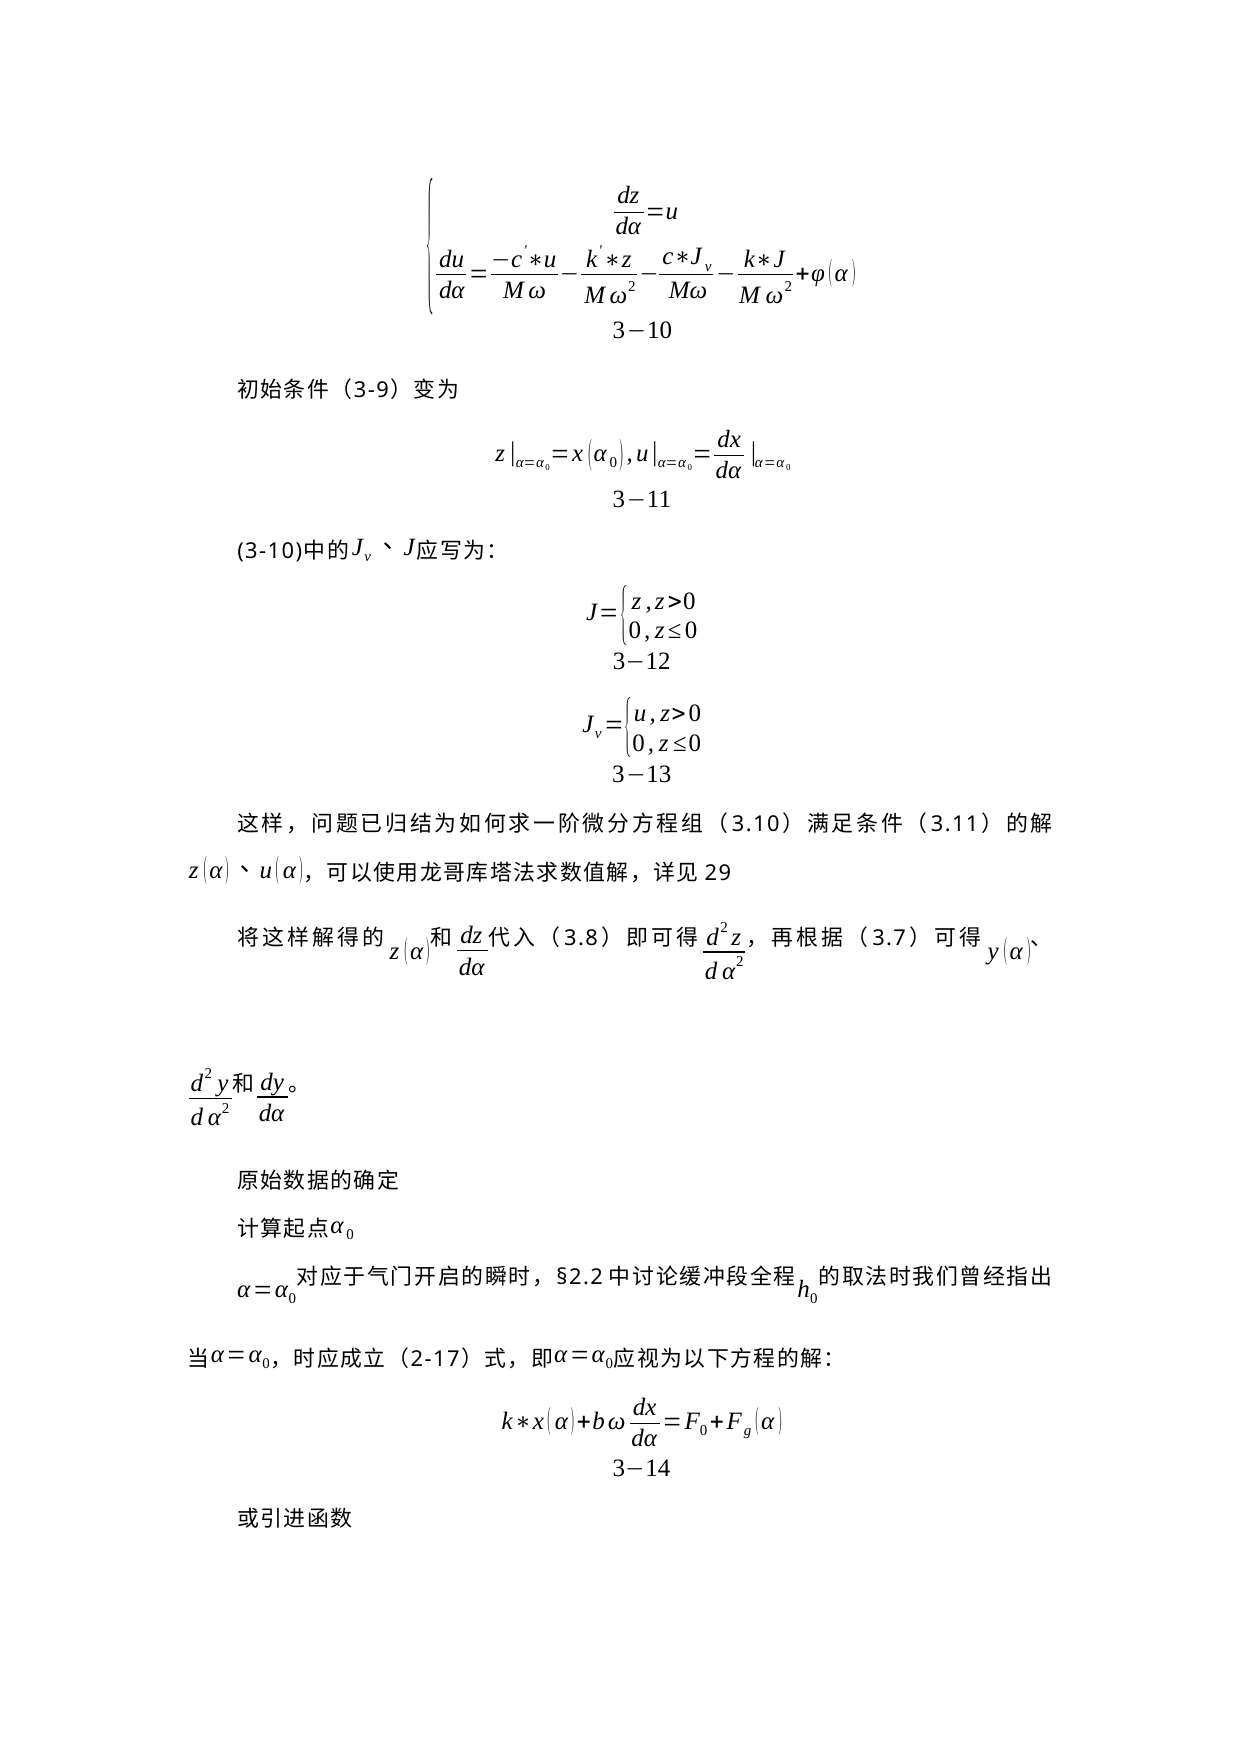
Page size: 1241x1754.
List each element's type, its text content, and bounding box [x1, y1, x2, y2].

text (3-10)中的应写为： [187, 533, 1053, 565]
text 初始条件（3-9）变为 [187, 372, 1053, 404]
text 计算起点 [187, 1211, 1053, 1243]
text 对应于气门开启的瞬时，§2.2中讨论缓冲段全程的取法时我们曾经指出当，时应成立（2-17）式，即应视为以下方程的解： [187, 1259, 1053, 1373]
text 这样，问题已归结为如何求一阶微分方程组（3.10）满足条件（3.11）的解，可以使用龙哥库塔法求数值解，详见29 [187, 806, 1053, 887]
text 原始数据的确定 [187, 1162, 1053, 1195]
text 将这样解得的和代入（3.8）即可得，再根据（3.7）可得、和。 [187, 903, 1053, 1147]
text 或引进函数 [187, 1501, 1053, 1533]
